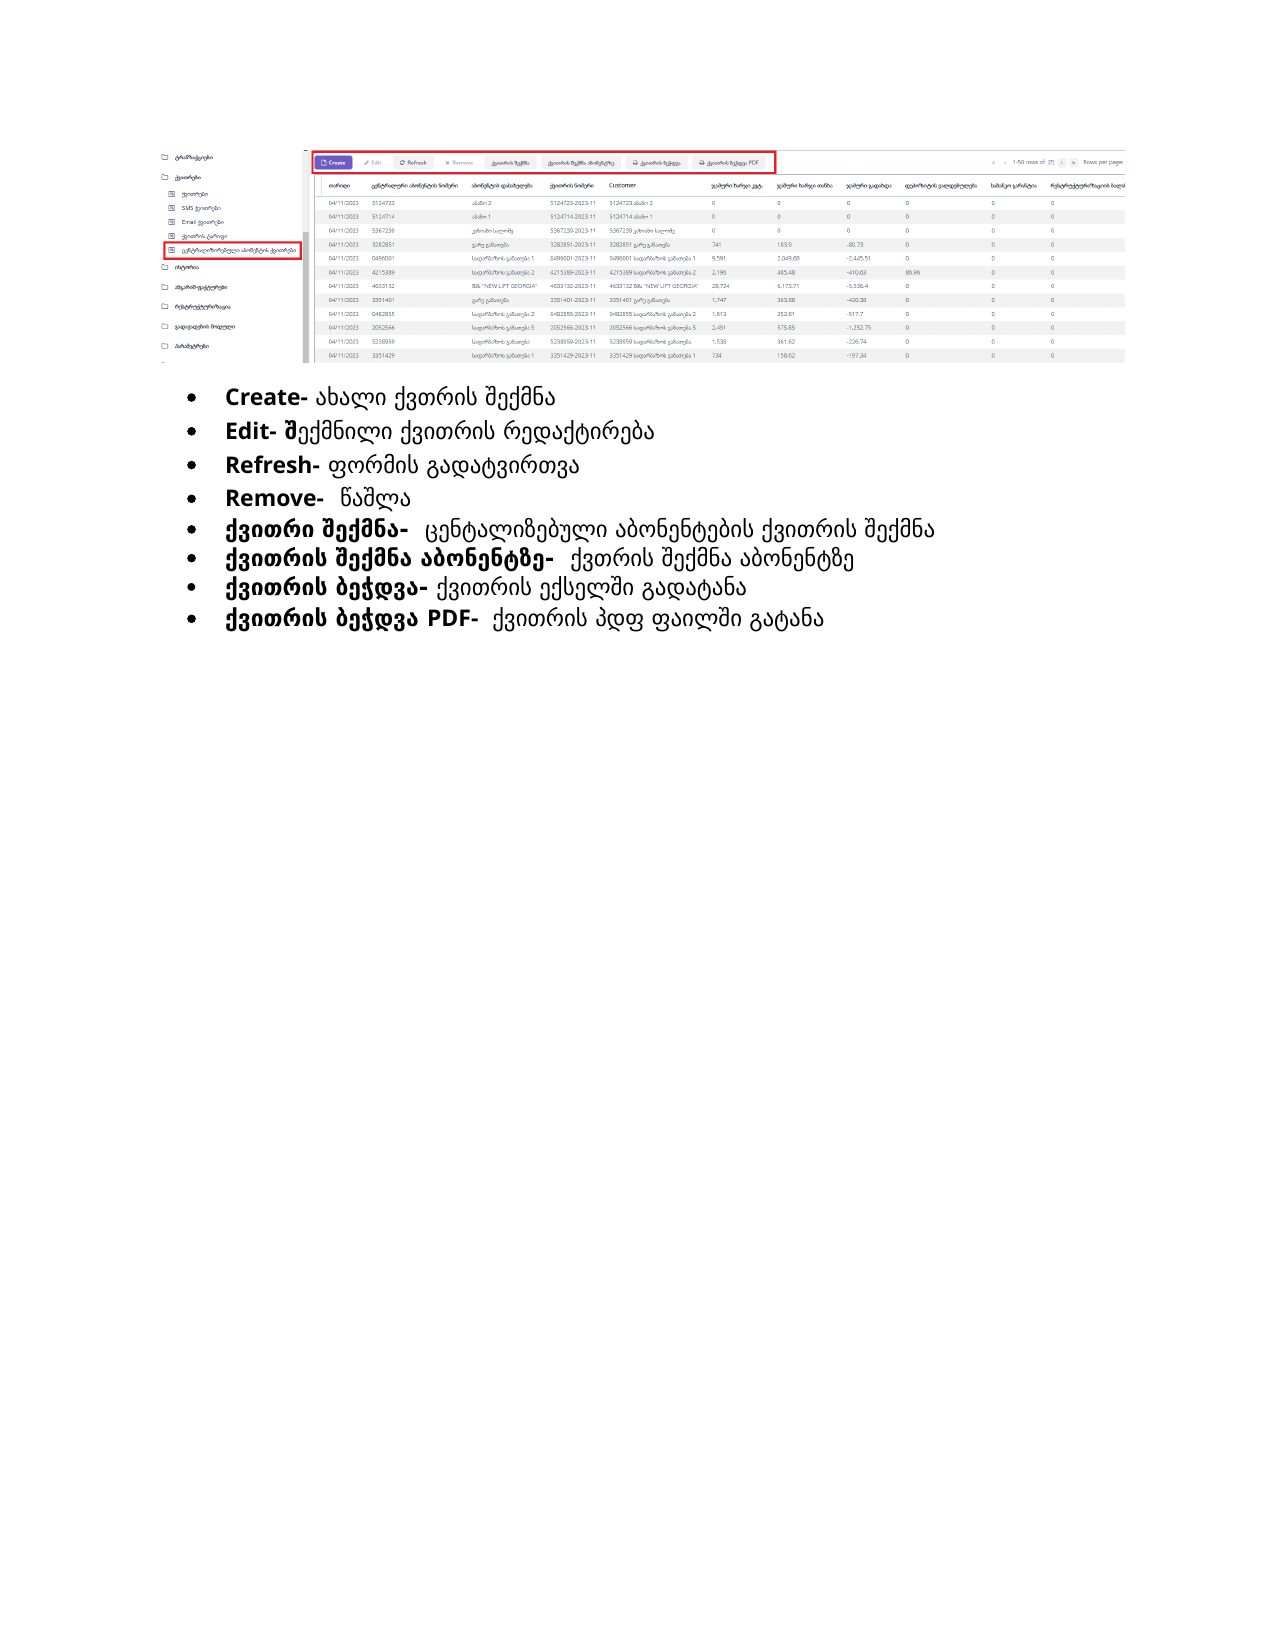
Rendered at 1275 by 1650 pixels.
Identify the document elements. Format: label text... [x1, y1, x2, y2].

list Create- ახალი ქვთრის შექმნა [187, 381, 1125, 412]
list ქვითრის ბეჭდვა- ქვითრის ექსელში გადატანა [187, 574, 1125, 600]
list Refresh- ფორმის გადატვირთვა [187, 449, 1125, 480]
list Remove- წაშლა [187, 482, 1125, 514]
list ქვითრის შექმნა აბონენტზე- ქვთრის შექმნა აბონენტზე [187, 545, 1125, 572]
list ქვითრი შექმნა- ცენტალიზებული აბონენტების ქვითრის შექმნა [187, 516, 1125, 543]
picture [150, 150, 1125, 363]
list Edit- შექმნილი ქვითრის რედაქტირება [187, 415, 1125, 446]
list ქვითრის ბეჭდვა PDF- ქვითრის პდფ ფაილში გატანა [187, 602, 1125, 634]
